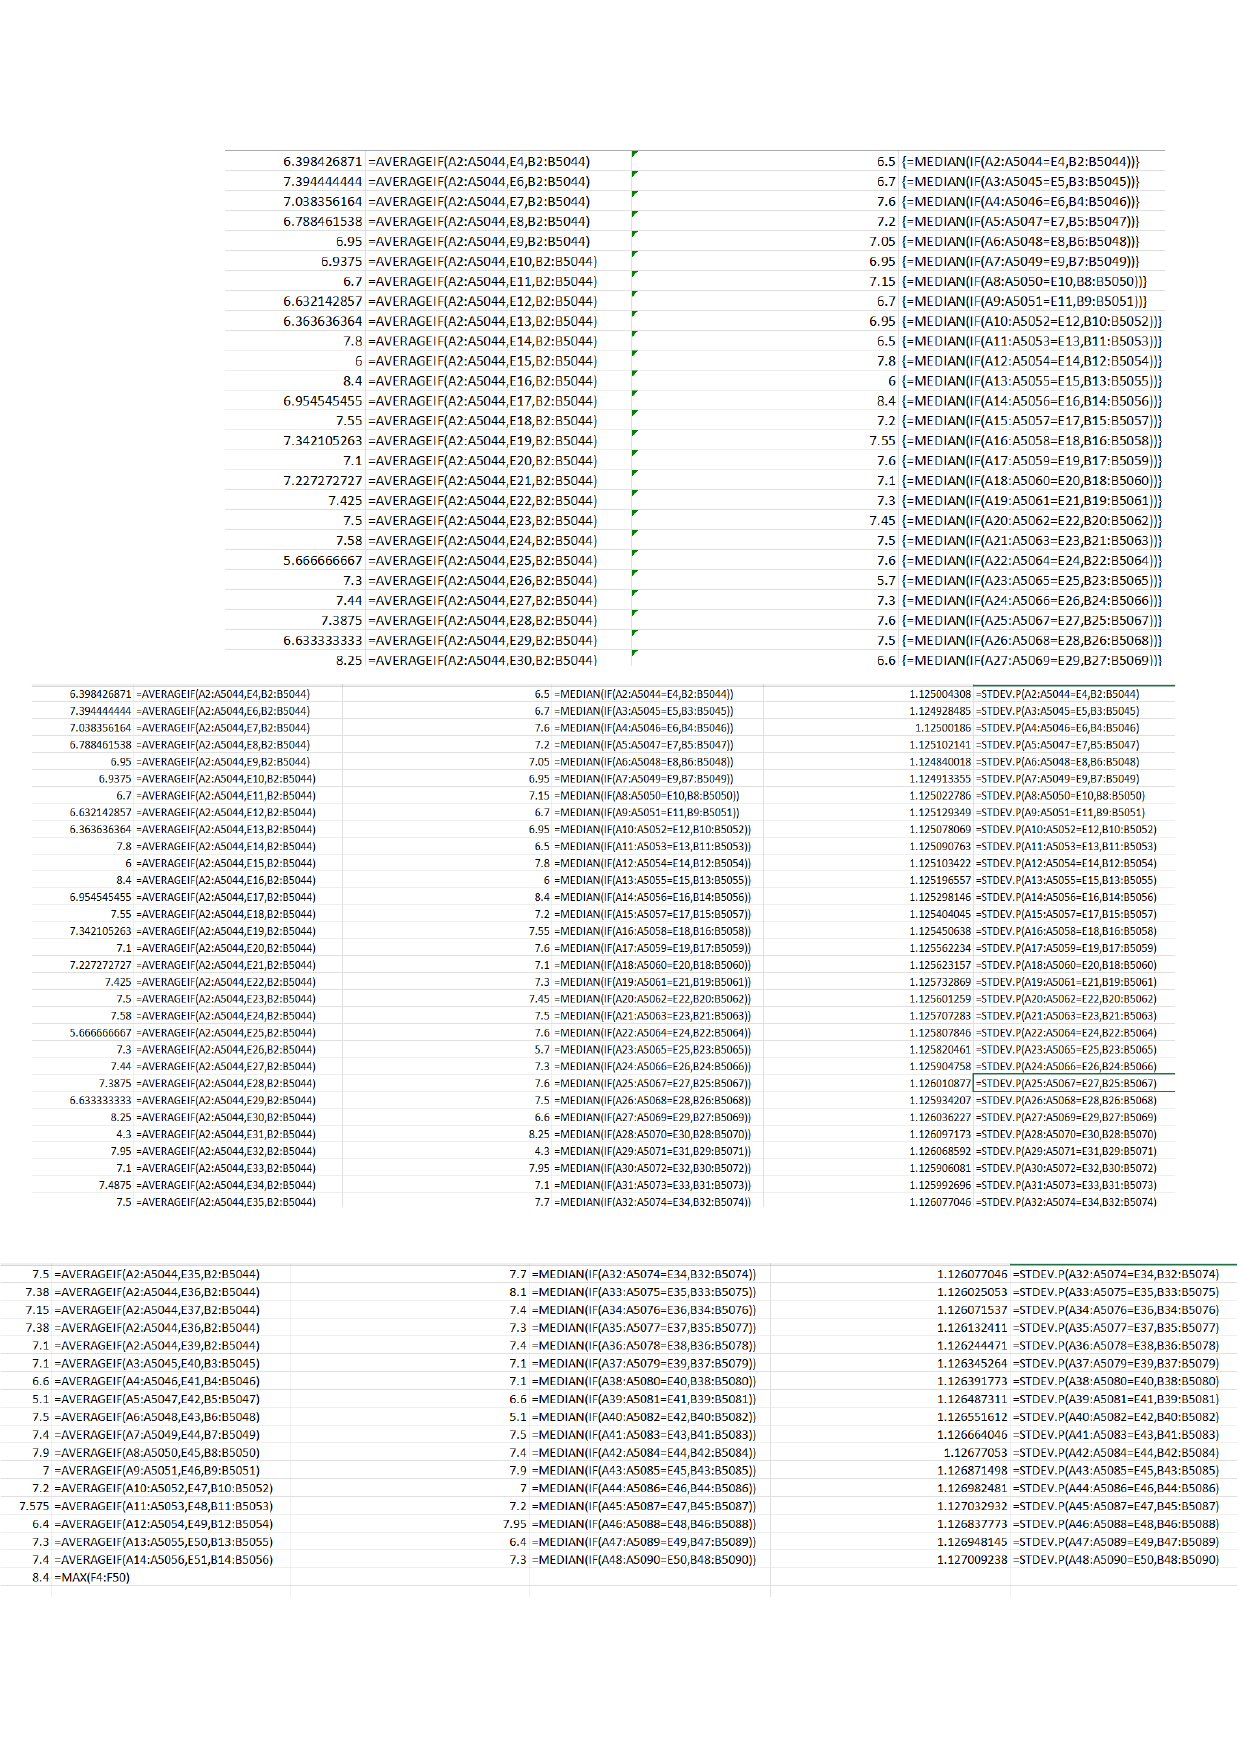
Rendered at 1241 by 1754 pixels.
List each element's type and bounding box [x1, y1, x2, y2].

picture [31, 684, 1175, 1207]
picture [225, 150, 1166, 666]
picture [0, 1263, 1236, 1597]
